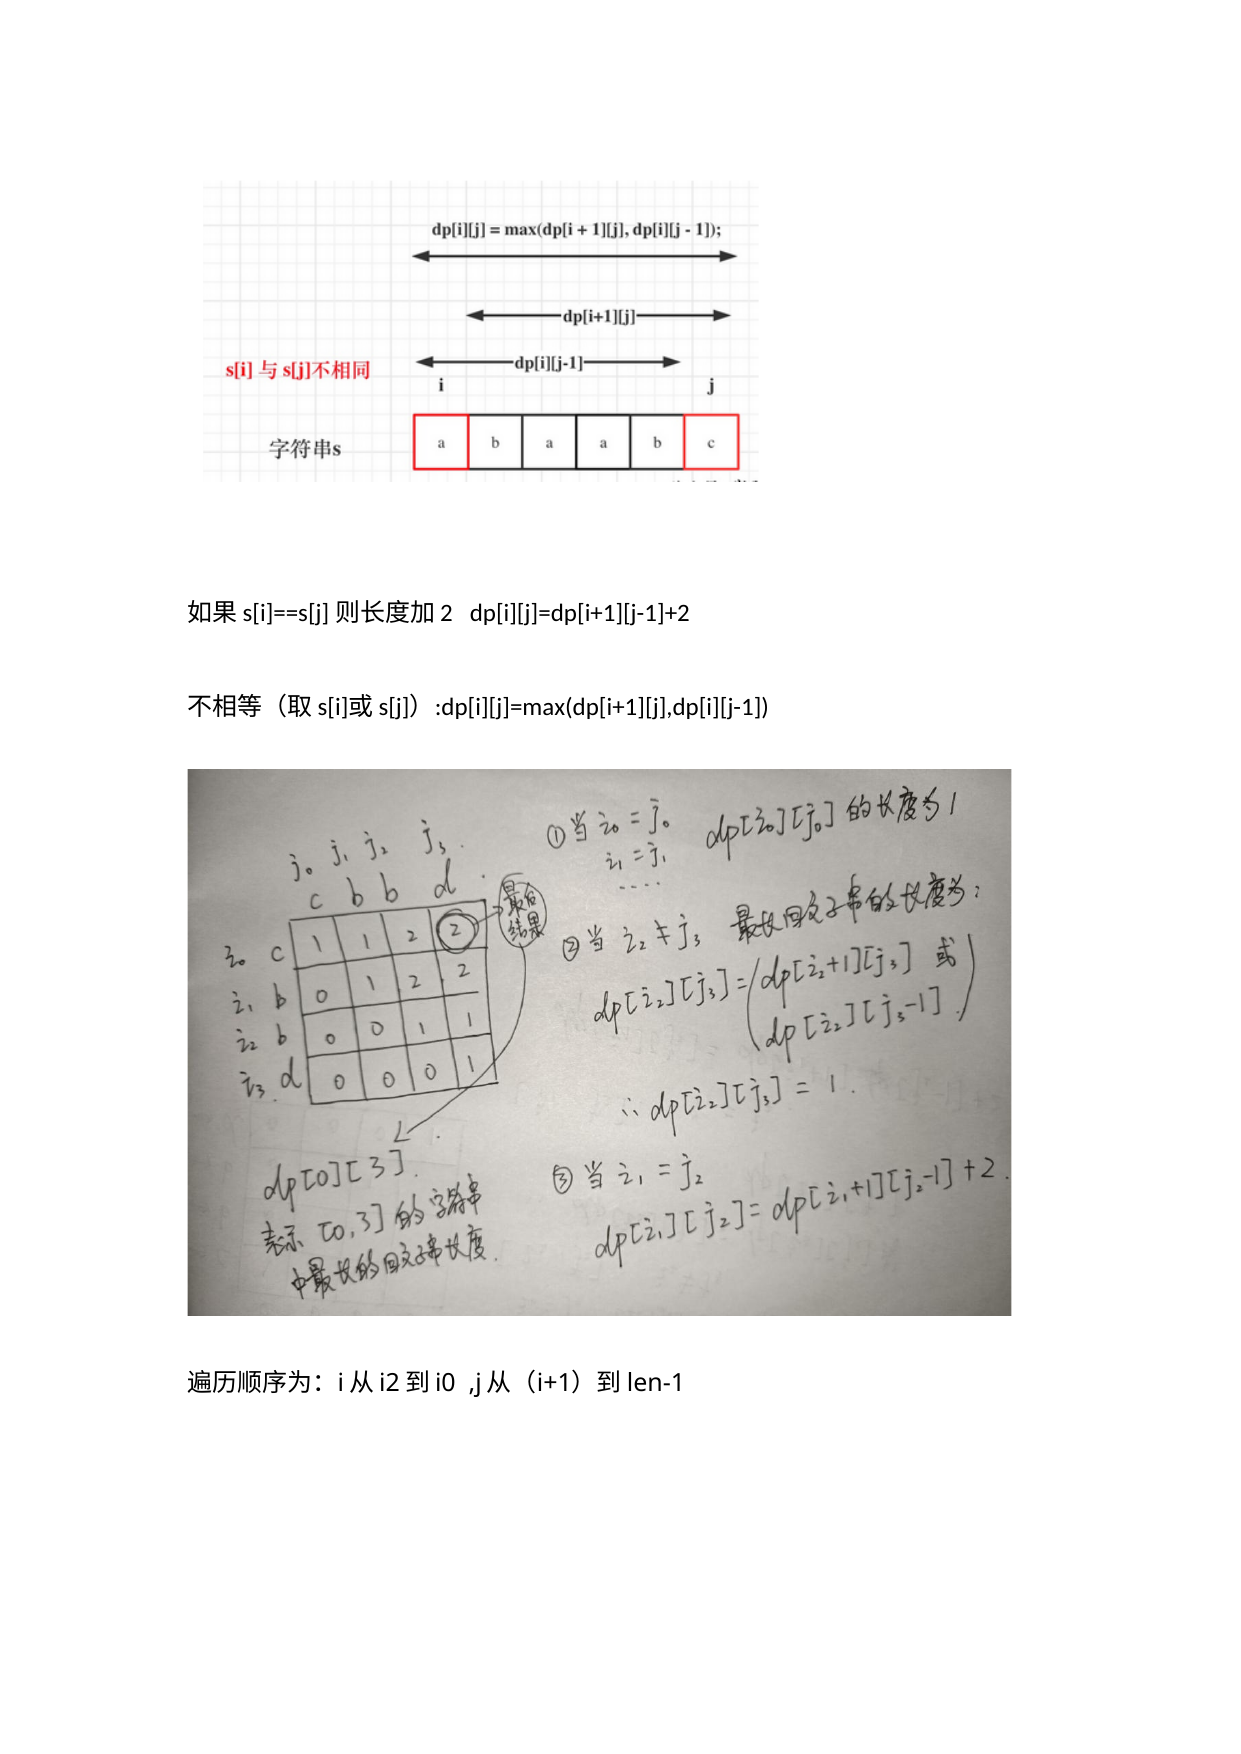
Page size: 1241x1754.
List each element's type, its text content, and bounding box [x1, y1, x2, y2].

picture [187, 769, 1012, 1316]
list 如果s[i]==s[j] 则长度加2 dp[i][j]=dp[i+1][j-1]+2 [187, 578, 1053, 643]
picture [187, 167, 759, 482]
list 不相等（取s[i]或s[j]）:dp[i][j]=max(dp[i+1][j],dp[i][j-1]) [187, 672, 1053, 737]
list 遍历顺序为：i从i2到i0 ,j从（i+1）到len-1 [187, 1348, 1053, 1413]
